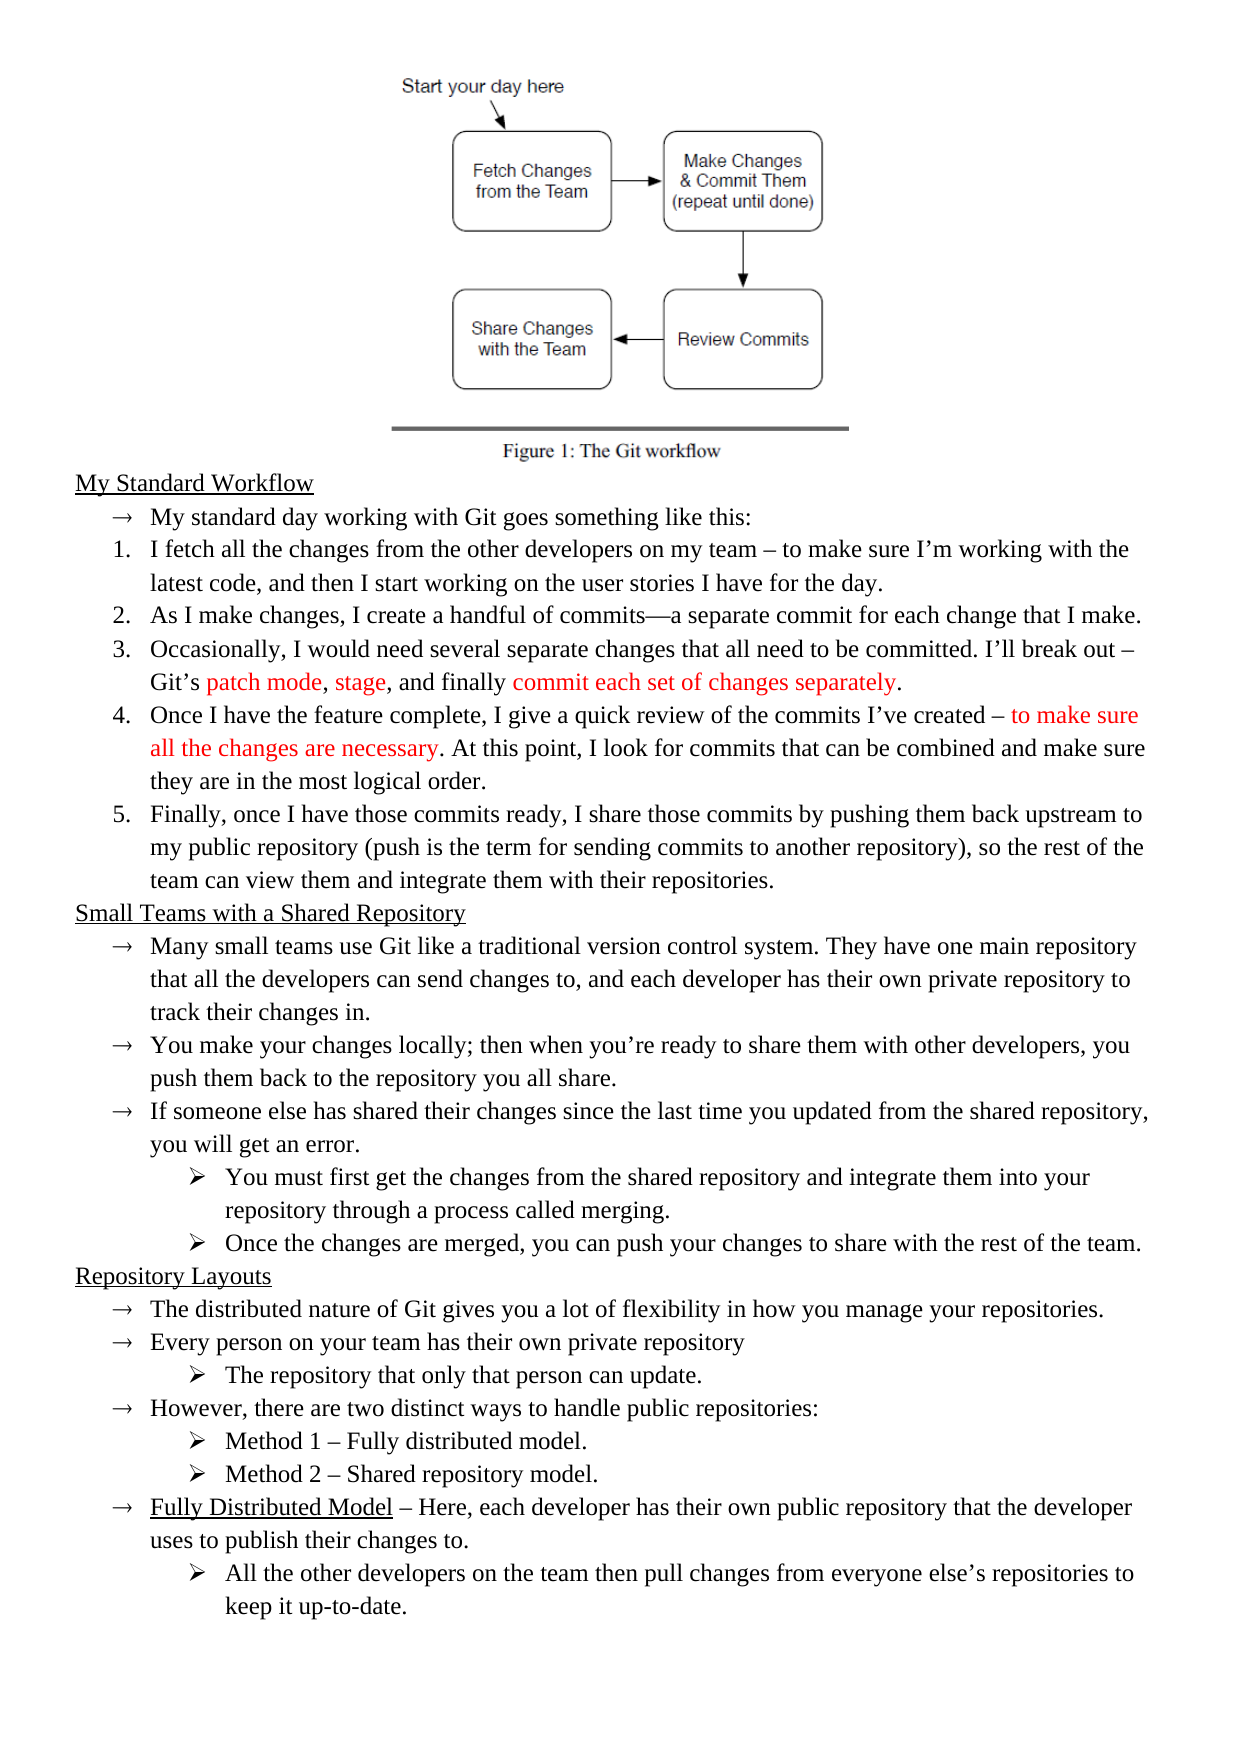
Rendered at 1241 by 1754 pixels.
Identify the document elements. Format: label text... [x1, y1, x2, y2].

list All the other developers on the team then pull changes from everyone else’s repositories to keep it up-to-date. [187, 1558, 1165, 1620]
text My Standard Workflow [75, 468, 1165, 497]
text Repository Layouts [75, 1261, 1165, 1290]
list Once I have the feature complete, I give a quick review of the commits I’ve created – to make sure all the changes are necessary. At this point, I look for commits that can be combined and make sure they are in the most logical order. [112, 700, 1165, 794]
list Method 2 – Shared repository model. [187, 1459, 1165, 1488]
list The repository that only that person can update. [187, 1360, 1165, 1389]
list However, there are two distinct ways to handle public repositories: [112, 1393, 1165, 1422]
list Finally, once I have those commits ready, I share those commits by pushing them back upstream to my public repository (push is the term for sending commits to another repository), so the rest of the team can view them and integrate them with their repositories. [112, 799, 1165, 893]
list You make your changes locally; then when you’re ready to share them with other developers, you push them back to the repository you all share. [112, 1030, 1165, 1092]
list The distributed nature of Git gives you a lot of flexibility in how you manage your repositories. [112, 1294, 1165, 1323]
list You must first get the changes from the shared repository and integrate them into your repository through a process called merging. [187, 1162, 1165, 1224]
list Method 1 – Fully distributed model. [187, 1426, 1165, 1455]
list Occasionally, I would need several separate changes that all need to be committed. I’ll break out – Git’s patch mode, stage, and finally commit each set of changes separately. [112, 634, 1165, 695]
list Fully Distributed Model – Here, each developer has their own public repository that the developer uses to publish their changes to. [112, 1492, 1165, 1554]
list Many small teams use Git like a traditional version control system. They have one main repository that all the developers can send changes to, and each developer has their own private repository to track their changes in. [112, 931, 1165, 1026]
list Once the changes are merged, you can push your changes to share with the rest of the team. [187, 1228, 1165, 1257]
list As I make changes, I create a handful of commits—a separate commit for each change that I make. [112, 601, 1165, 629]
text Small Teams with a Shared Repository [75, 898, 1165, 927]
list I fetch all the changes from the other developers on my team – to make sure I’m working with the latest code, and then I start working on the user stories I have for the day. [112, 534, 1165, 596]
list My standard day working with Git goes something like this: [112, 502, 1165, 530]
list Every person on your team has their own private repository [112, 1327, 1165, 1356]
list If someone else has shared their changes since the last time you updated from the shared repository, you will get an error. [112, 1096, 1165, 1158]
